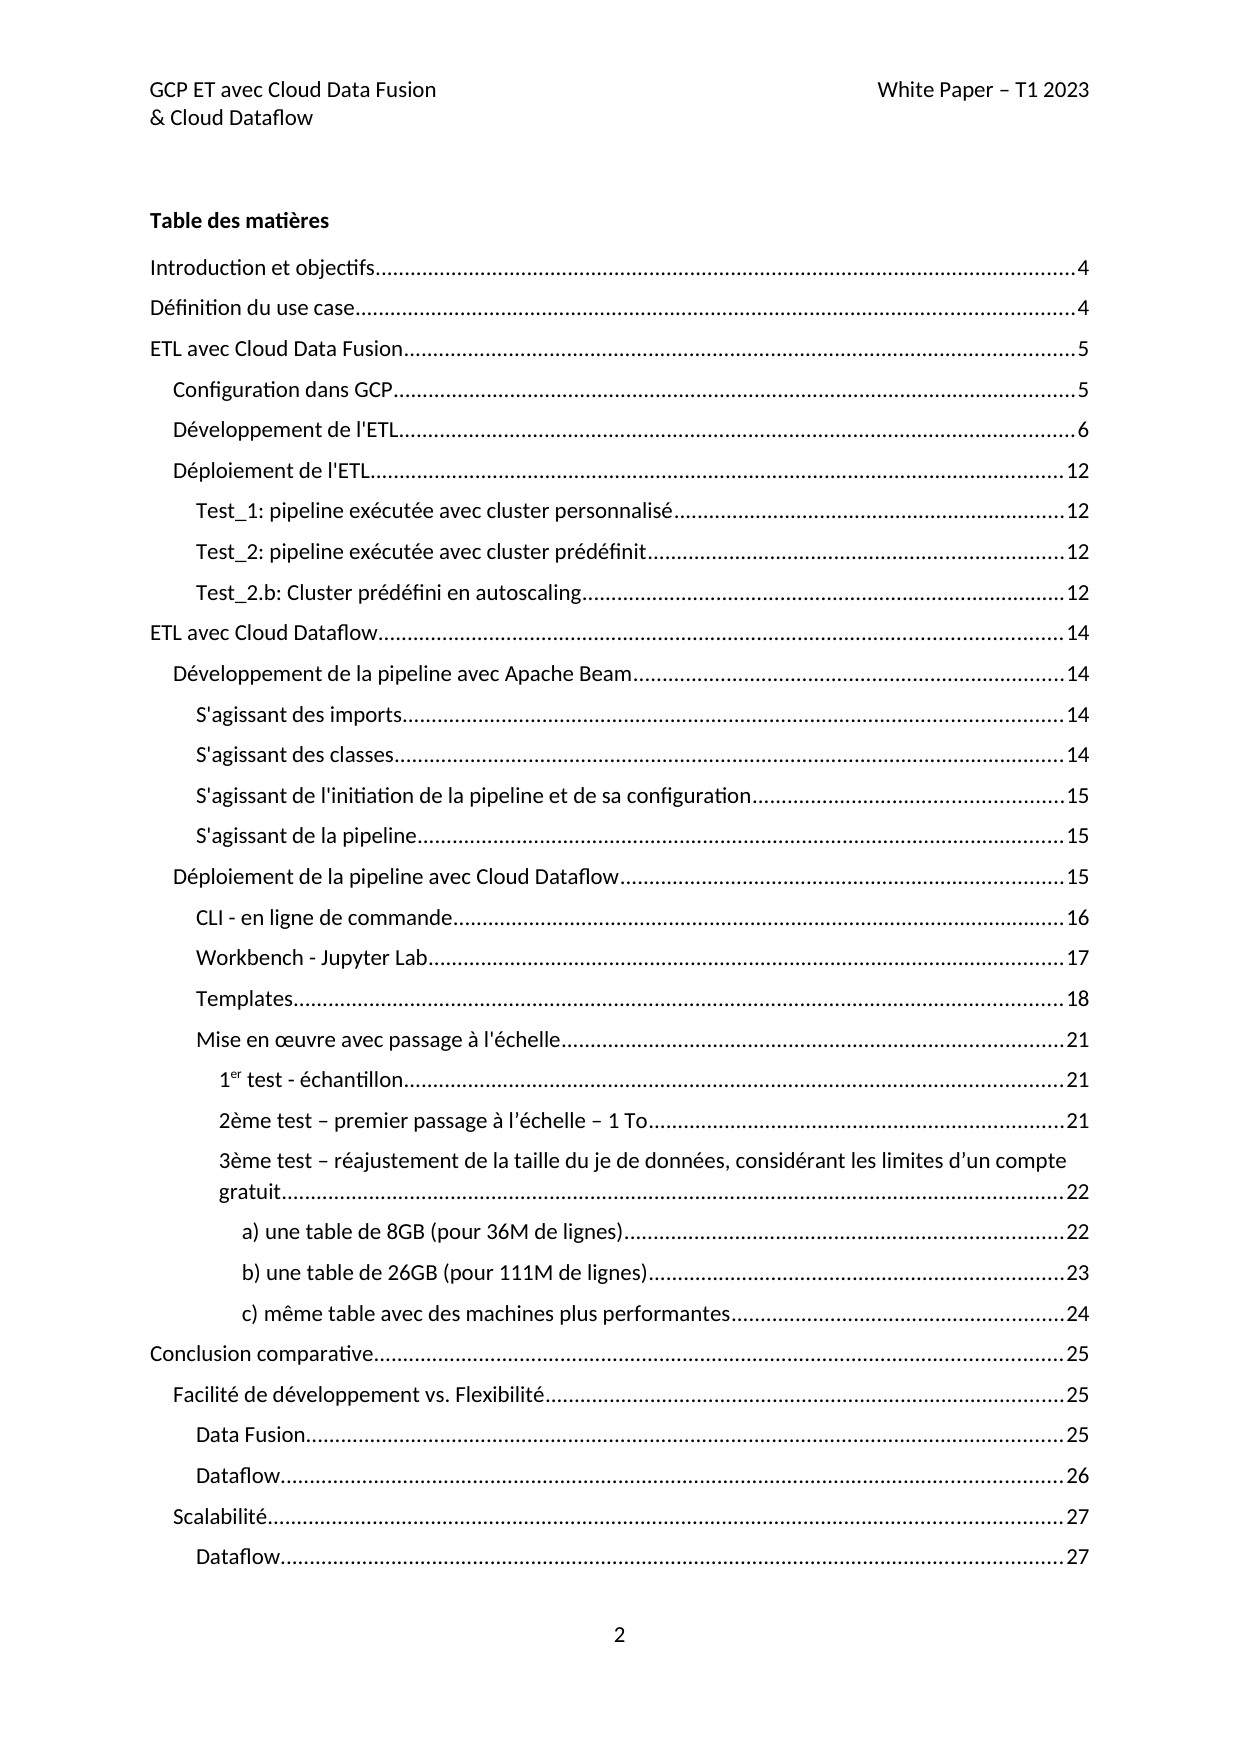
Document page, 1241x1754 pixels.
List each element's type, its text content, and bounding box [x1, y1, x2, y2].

text Table des matières [150, 206, 1090, 234]
